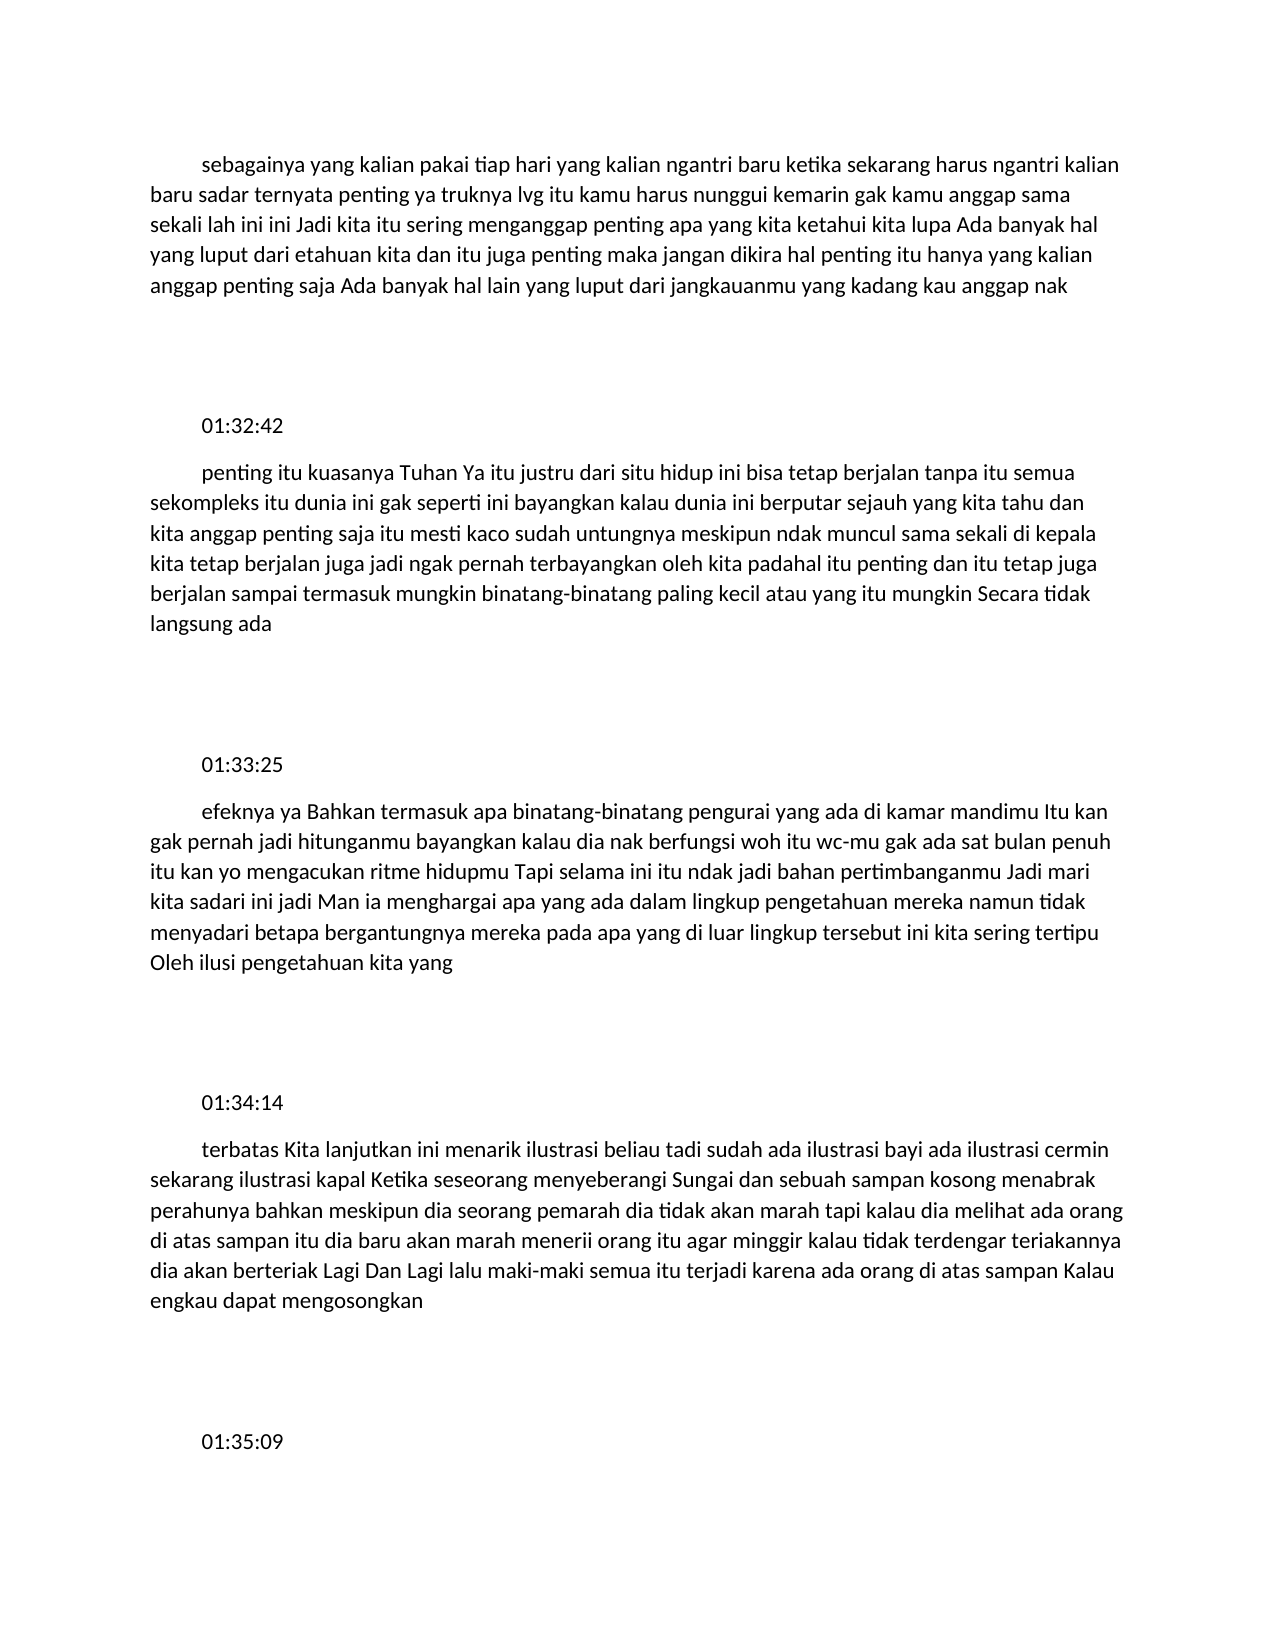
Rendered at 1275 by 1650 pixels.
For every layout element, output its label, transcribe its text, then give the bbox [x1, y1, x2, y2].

text 01:32:42 [150, 411, 1125, 439]
text efeknya ya Bahkan termasuk apa binatang-binatang pengurai yang ada di kamar mandimu Itu kan gak pernah jadi hitunganmu bayangkan kalau dia nak berfungsi woh itu wc-mu gak ada sat bulan penuh itu kan yo mengacukan ritme hidupmu Tapi selama ini itu ndak jadi bahan pertimbanganmu Jadi mari kita sadari ini jadi Man ia menghargai apa yang ada dalam lingkup pengetahuan mereka namun tidak menyadari betapa bergantungnya mereka pada apa yang di luar lingkup tersebut ini kita sering tertipu Oleh ilusi pengetahuan kita yang [150, 797, 1125, 976]
text 01:35:09 [150, 1427, 1125, 1455]
text penting itu kuasanya Tuhan Ya itu justru dari situ hidup ini bisa tetap berjalan tanpa itu semua sekompleks itu dunia ini gak seperti ini bayangkan kalau dunia ini berputar sejauh yang kita tahu dan kita anggap penting saja itu mesti kaco sudah untungnya meskipun ndak muncul sama sekali di kepala kita tetap berjalan juga jadi ngak pernah terbayangkan oleh kita padahal itu penting dan itu tetap juga berjalan sampai termasuk mungkin binatang-binatang paling kecil atau yang itu mungkin Secara tidak langsung ada [150, 458, 1125, 637]
text 01:34:14 [150, 1088, 1125, 1117]
text sebagainya yang kalian pakai tiap hari yang kalian ngantri baru ketika sekarang harus ngantri kalian baru sadar ternyata penting ya truknya lvg itu kamu harus nunggui kemarin gak kamu anggap sama sekali lah ini ini Jadi kita itu sering menganggap penting apa yang kita ketahui kita lupa Ada banyak hal yang luput dari etahuan kita dan itu juga penting maka jangan dikira hal penting itu hanya yang kalian anggap penting saja Ada banyak hal lain yang luput dari jangkauanmu yang kadang kau anggap nak [150, 150, 1125, 299]
text 01:33:25 [150, 750, 1125, 778]
text terbatas Kita lanjutkan ini menarik ilustrasi beliau tadi sudah ada ilustrasi bayi ada ilustrasi cermin sekarang ilustrasi kapal Ketika seseorang menyeberangi Sungai dan sebuah sampan kosong menabrak perahunya bahkan meskipun dia seorang pemarah dia tidak akan marah tapi kalau dia melihat ada orang di atas sampan itu dia baru akan marah menerii orang itu agar minggir kalau tidak terdengar teriakannya dia akan berteriak Lagi Dan Lagi lalu maki-maki semua itu terjadi karena ada orang di atas sampan Kalau engkau dapat mengosongkan [150, 1135, 1125, 1314]
